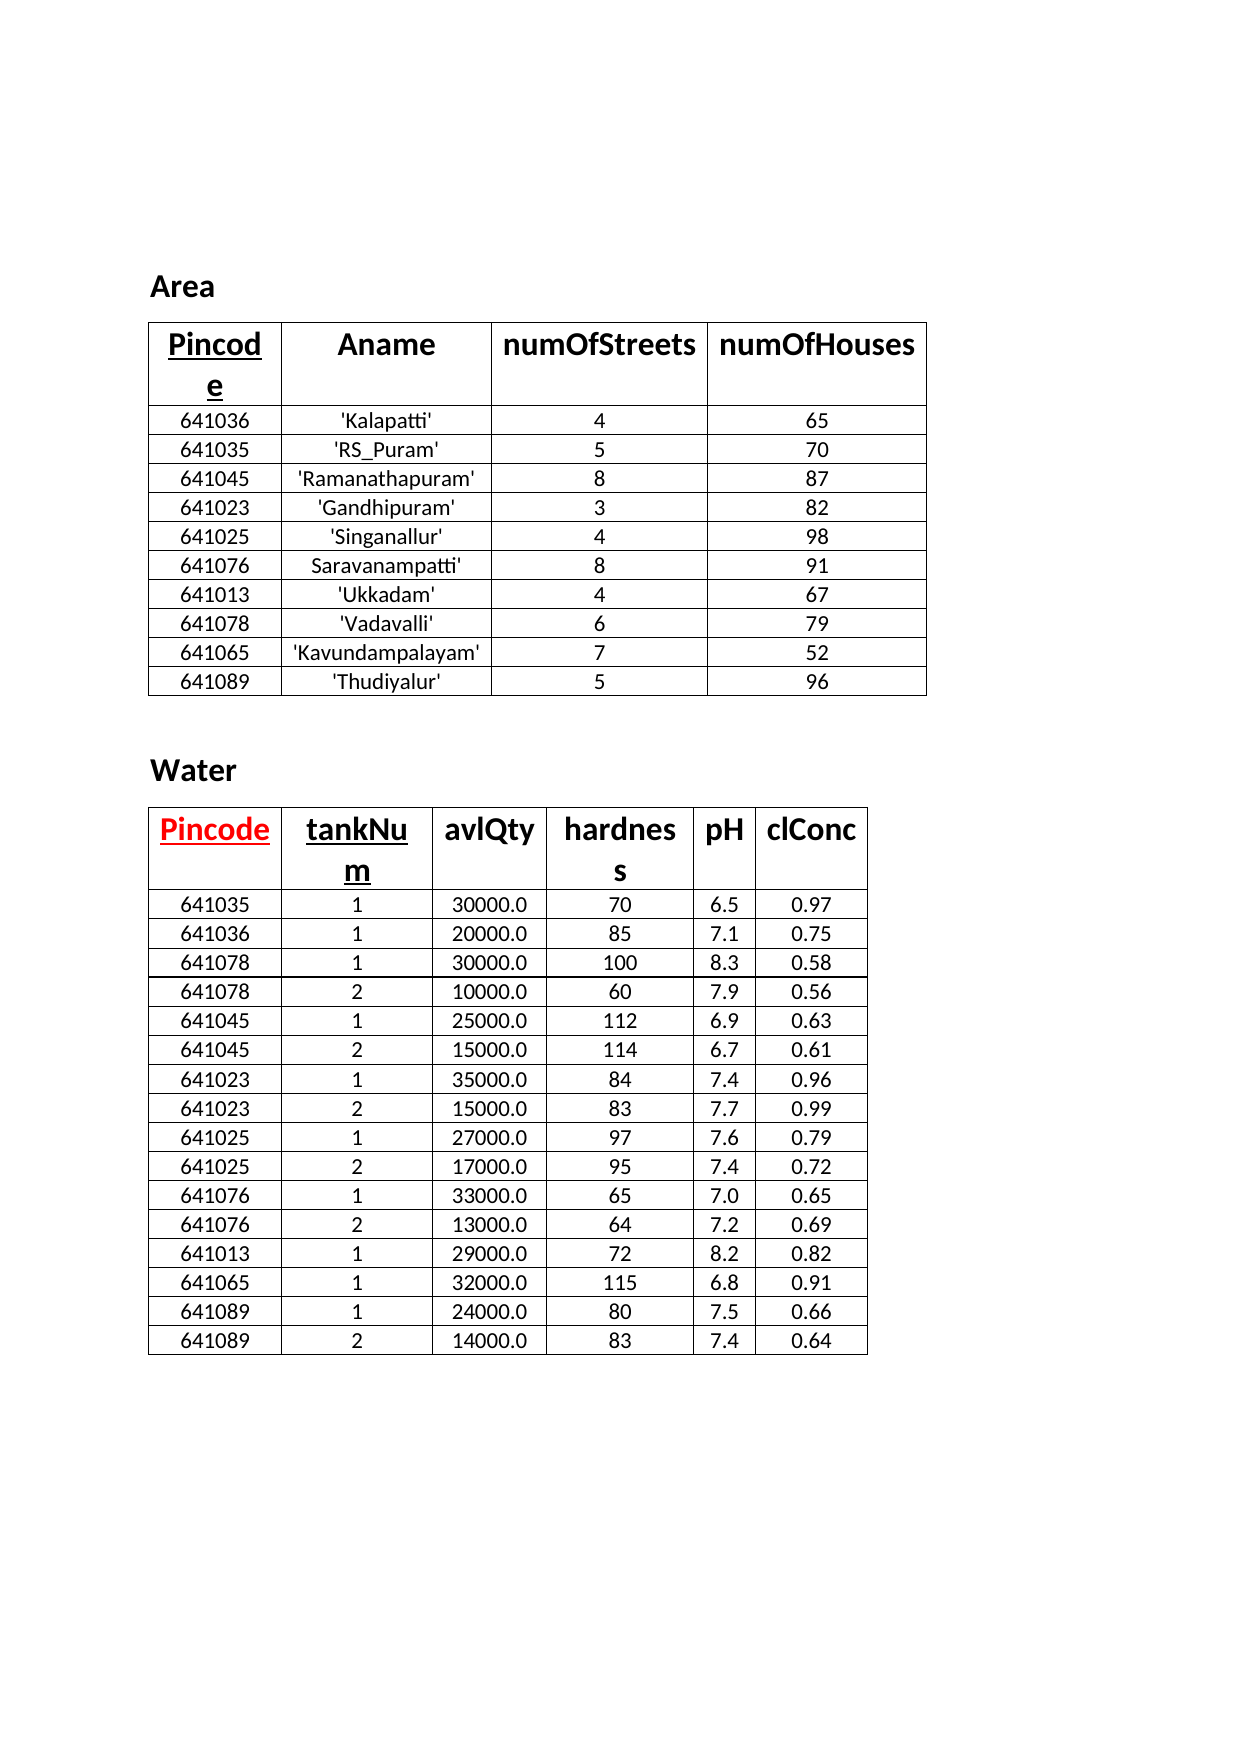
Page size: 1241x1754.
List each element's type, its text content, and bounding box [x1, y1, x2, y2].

table_cell 100 [547, 949, 693, 976]
table_cell 79 [708, 609, 926, 637]
table_cell 84 [547, 1065, 693, 1093]
table_cell 0.69 [756, 1210, 867, 1238]
table_cell 7.5 [694, 1297, 755, 1325]
table_cell 15000.0 [433, 1094, 546, 1122]
table_cell 7.7 [694, 1094, 755, 1122]
table_cell 7.4 [694, 1152, 755, 1180]
table_cell 1 [282, 890, 432, 918]
table_cell 4 [492, 522, 707, 550]
table_cell 1 [282, 1181, 432, 1209]
table_cell 67 [708, 580, 926, 608]
table_cell 7.6 [694, 1123, 755, 1151]
table_cell 96 [708, 667, 926, 695]
table_cell 0.96 [756, 1065, 867, 1093]
table_cell 7.4 [694, 1065, 755, 1093]
table_cell 641045 [149, 1036, 281, 1064]
table_cell 6.9 [694, 1007, 755, 1034]
table_cell 1 [282, 949, 432, 976]
table_header hardness [547, 808, 693, 889]
table_cell 1 [282, 1065, 432, 1093]
table_cell 20000.0 [433, 919, 546, 947]
table_cell 0.56 [756, 978, 867, 1006]
table_cell 641065 [149, 1268, 281, 1296]
table_header pH [694, 808, 755, 889]
table_cell 'Vadavalli' [282, 609, 491, 637]
table_cell 35000.0 [433, 1065, 546, 1093]
table_cell 27000.0 [433, 1123, 546, 1151]
table_cell 'Ramanathapuram' [282, 464, 491, 492]
table_cell 1 [282, 1268, 432, 1296]
table_cell 1 [282, 919, 432, 947]
table_cell 8 [492, 464, 707, 492]
table_cell 641025 [149, 1152, 281, 1180]
table_cell 17000.0 [433, 1152, 546, 1180]
table_header numOfHouses [708, 323, 926, 405]
table_cell 82 [708, 493, 926, 521]
table_cell 1 [282, 1297, 432, 1325]
table_cell 2 [282, 1152, 432, 1180]
table_header numOfStreets [492, 323, 707, 405]
table_cell 0.82 [756, 1239, 867, 1267]
table_cell 5 [492, 667, 707, 695]
table_cell 6.5 [694, 890, 755, 918]
table_cell 15000.0 [433, 1036, 546, 1064]
table_cell 0.64 [756, 1326, 867, 1354]
table_header Aname [282, 323, 491, 405]
table_cell 641036 [149, 919, 281, 947]
table_cell 7 [492, 638, 707, 666]
table_cell 'RS_Puram' [282, 435, 491, 463]
table_cell 4 [492, 580, 707, 608]
table_cell 7.9 [694, 978, 755, 1006]
table_cell 8.2 [694, 1239, 755, 1267]
table_cell 7.4 [694, 1326, 755, 1354]
table_header tankNum [282, 808, 432, 889]
table_cell 0.61 [756, 1036, 867, 1064]
table_cell 641078 [149, 609, 281, 637]
table_cell 24000.0 [433, 1297, 546, 1325]
table_cell 10000.0 [433, 978, 546, 1006]
table_cell 641089 [149, 1326, 281, 1354]
table_cell 0.66 [756, 1297, 867, 1325]
table_cell 29000.0 [433, 1239, 546, 1267]
table_cell 641089 [149, 667, 281, 695]
table_header avlQty [433, 808, 546, 889]
table_cell 13000.0 [433, 1210, 546, 1238]
table_cell 6.8 [694, 1268, 755, 1296]
table_cell 70 [547, 890, 693, 918]
table_cell 0.65 [756, 1181, 867, 1209]
table_cell 641036 [149, 406, 281, 434]
table_cell 641076 [149, 551, 281, 579]
table_cell 641035 [149, 435, 281, 463]
table_cell 95 [547, 1152, 693, 1180]
table_cell 85 [547, 919, 693, 947]
table_cell 641076 [149, 1181, 281, 1209]
table_cell 83 [547, 1326, 693, 1354]
table_cell 641076 [149, 1210, 281, 1238]
table_cell 2 [282, 1210, 432, 1238]
table_cell 1 [282, 1007, 432, 1034]
text Area [150, 265, 1090, 306]
table_cell 65 [708, 406, 926, 434]
table_cell 0.97 [756, 890, 867, 918]
table_cell 33000.0 [433, 1181, 546, 1209]
table_cell 83 [547, 1094, 693, 1122]
table_cell 'Gandhipuram' [282, 493, 491, 521]
table_cell 1 [282, 1239, 432, 1267]
table_cell 115 [547, 1268, 693, 1296]
table_cell 5 [492, 435, 707, 463]
table_cell 641089 [149, 1297, 281, 1325]
table_cell 641045 [149, 464, 281, 492]
table_cell 6 [492, 609, 707, 637]
table_cell 3 [492, 493, 707, 521]
table_cell 0.72 [756, 1152, 867, 1180]
table_cell 641045 [149, 1007, 281, 1034]
table_cell 87 [708, 464, 926, 492]
table_cell 2 [282, 1326, 432, 1354]
table_cell 72 [547, 1239, 693, 1267]
table_cell 641023 [149, 493, 281, 521]
table_cell 114 [547, 1036, 693, 1064]
table_cell 0.91 [756, 1268, 867, 1296]
table_cell 'Singanallur' [282, 522, 491, 550]
table_cell 65 [547, 1181, 693, 1209]
table_cell 641065 [149, 638, 281, 666]
table_cell 641025 [149, 522, 281, 550]
table_cell 641013 [149, 1239, 281, 1267]
table_cell 112 [547, 1007, 693, 1034]
table_cell 7.1 [694, 919, 755, 947]
table_cell 91 [708, 551, 926, 579]
table_header Pincode [149, 323, 281, 405]
table_cell 641023 [149, 1094, 281, 1122]
table_cell 0.75 [756, 919, 867, 947]
table_cell 0.79 [756, 1123, 867, 1151]
table_cell 2 [282, 1036, 432, 1064]
table_cell 641078 [149, 978, 281, 1006]
table_cell 97 [547, 1123, 693, 1151]
table_cell 52 [708, 638, 926, 666]
table_cell 'Kavundampalayam' [282, 638, 491, 666]
table_cell Saravanampatti' [282, 551, 491, 579]
table_header Pincode [149, 808, 281, 889]
table_cell 32000.0 [433, 1268, 546, 1296]
table_cell 30000.0 [433, 890, 546, 918]
table_cell 0.63 [756, 1007, 867, 1034]
table_cell 'Ukkadam' [282, 580, 491, 608]
table_cell 6.7 [694, 1036, 755, 1064]
table_cell 641025 [149, 1123, 281, 1151]
table_cell 1 [282, 1123, 432, 1151]
table_cell 7.2 [694, 1210, 755, 1238]
table_cell 4 [492, 406, 707, 434]
table_cell 'Kalapatti' [282, 406, 491, 434]
table_cell 2 [282, 978, 432, 1006]
table_cell 0.99 [756, 1094, 867, 1122]
table_cell 0.58 [756, 949, 867, 976]
table_cell 8 [492, 551, 707, 579]
table_cell 98 [708, 522, 926, 550]
table_cell 80 [547, 1297, 693, 1325]
text Water [150, 749, 1090, 790]
table_cell 'Thudiyalur' [282, 667, 491, 695]
table_cell 641023 [149, 1065, 281, 1093]
table_cell 641078 [149, 949, 281, 976]
table_cell 64 [547, 1210, 693, 1238]
table_cell 25000.0 [433, 1007, 546, 1034]
table_cell 2 [282, 1094, 432, 1122]
table_cell 30000.0 [433, 949, 546, 976]
table_cell 60 [547, 978, 693, 1006]
table_cell 8.3 [694, 949, 755, 976]
table_header clConc [756, 808, 867, 889]
table_cell 641035 [149, 890, 281, 918]
table_cell 641013 [149, 580, 281, 608]
table_cell 70 [708, 435, 926, 463]
table_cell 14000.0 [433, 1326, 546, 1354]
table_cell 7.0 [694, 1181, 755, 1209]
